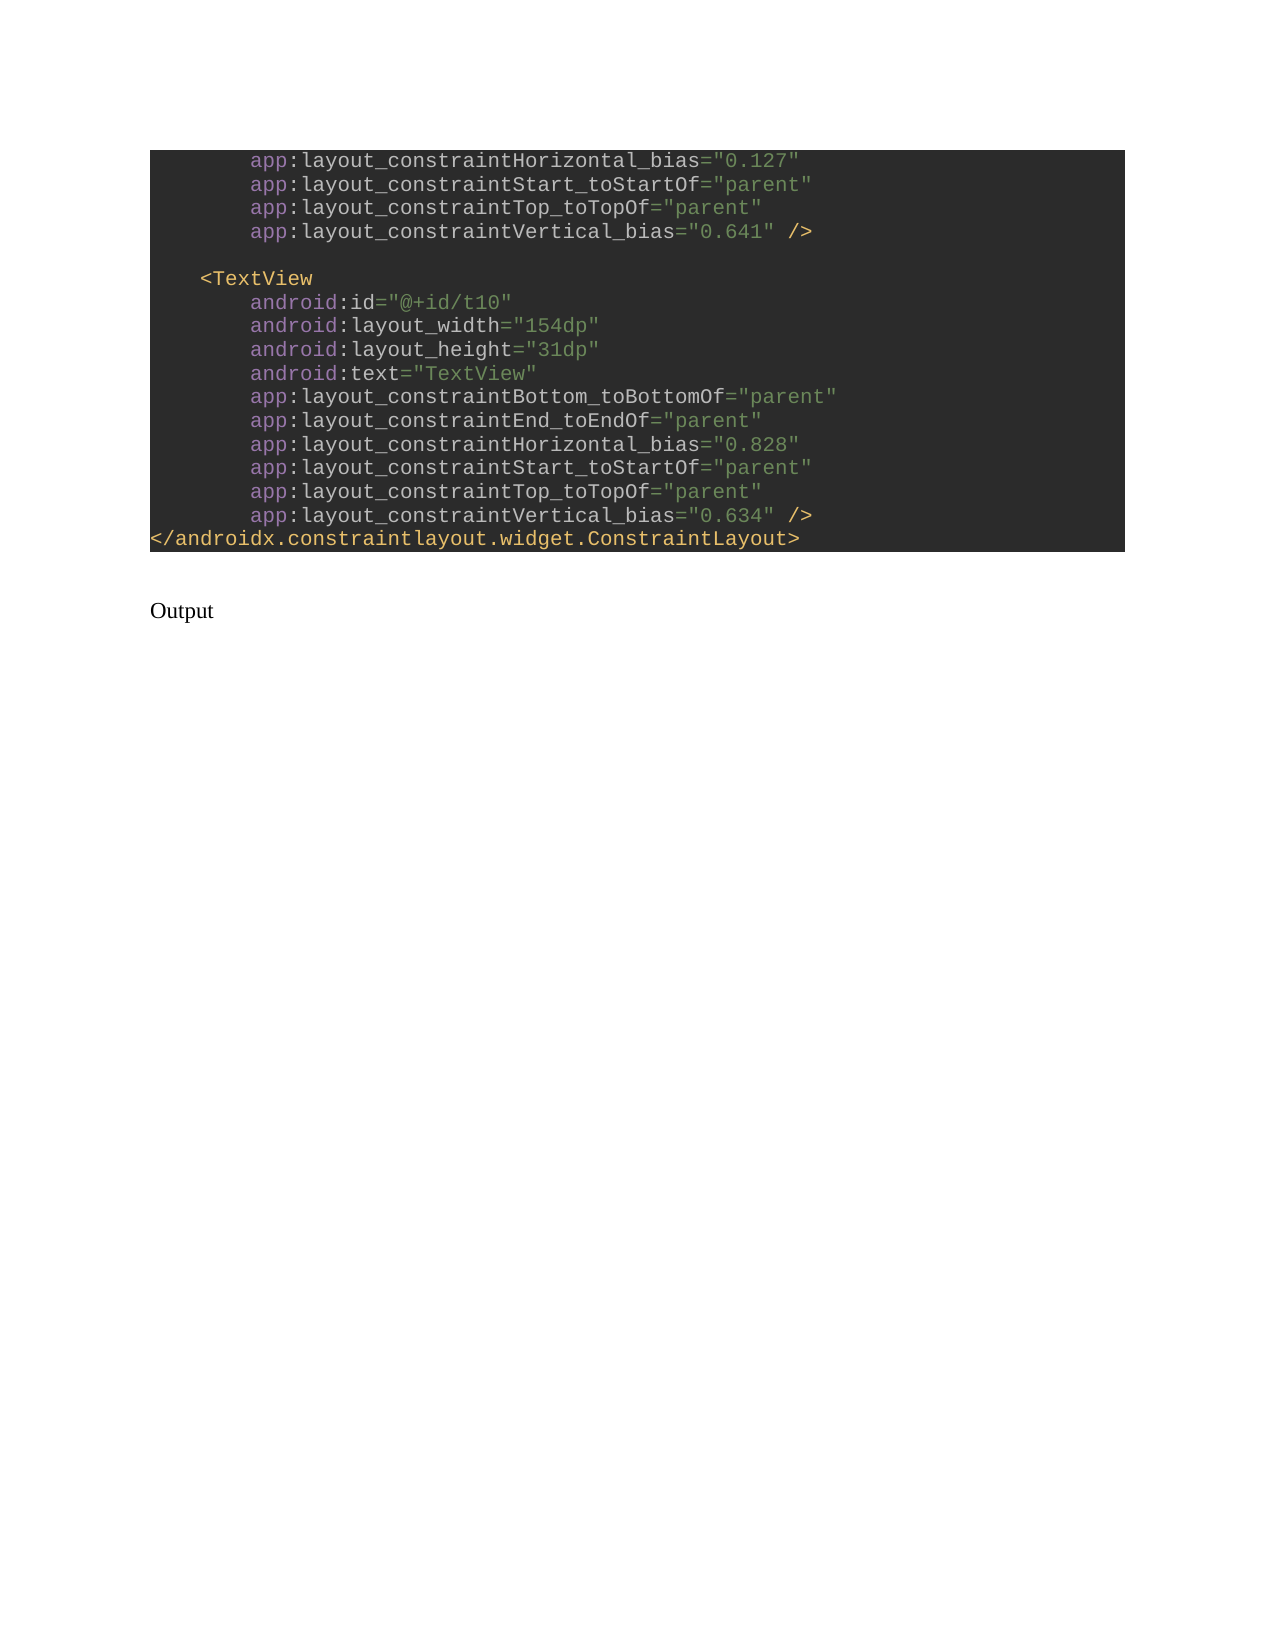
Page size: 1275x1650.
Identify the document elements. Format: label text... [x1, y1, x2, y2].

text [150, 150, 1125, 552]
text Output [150, 597, 1125, 623]
